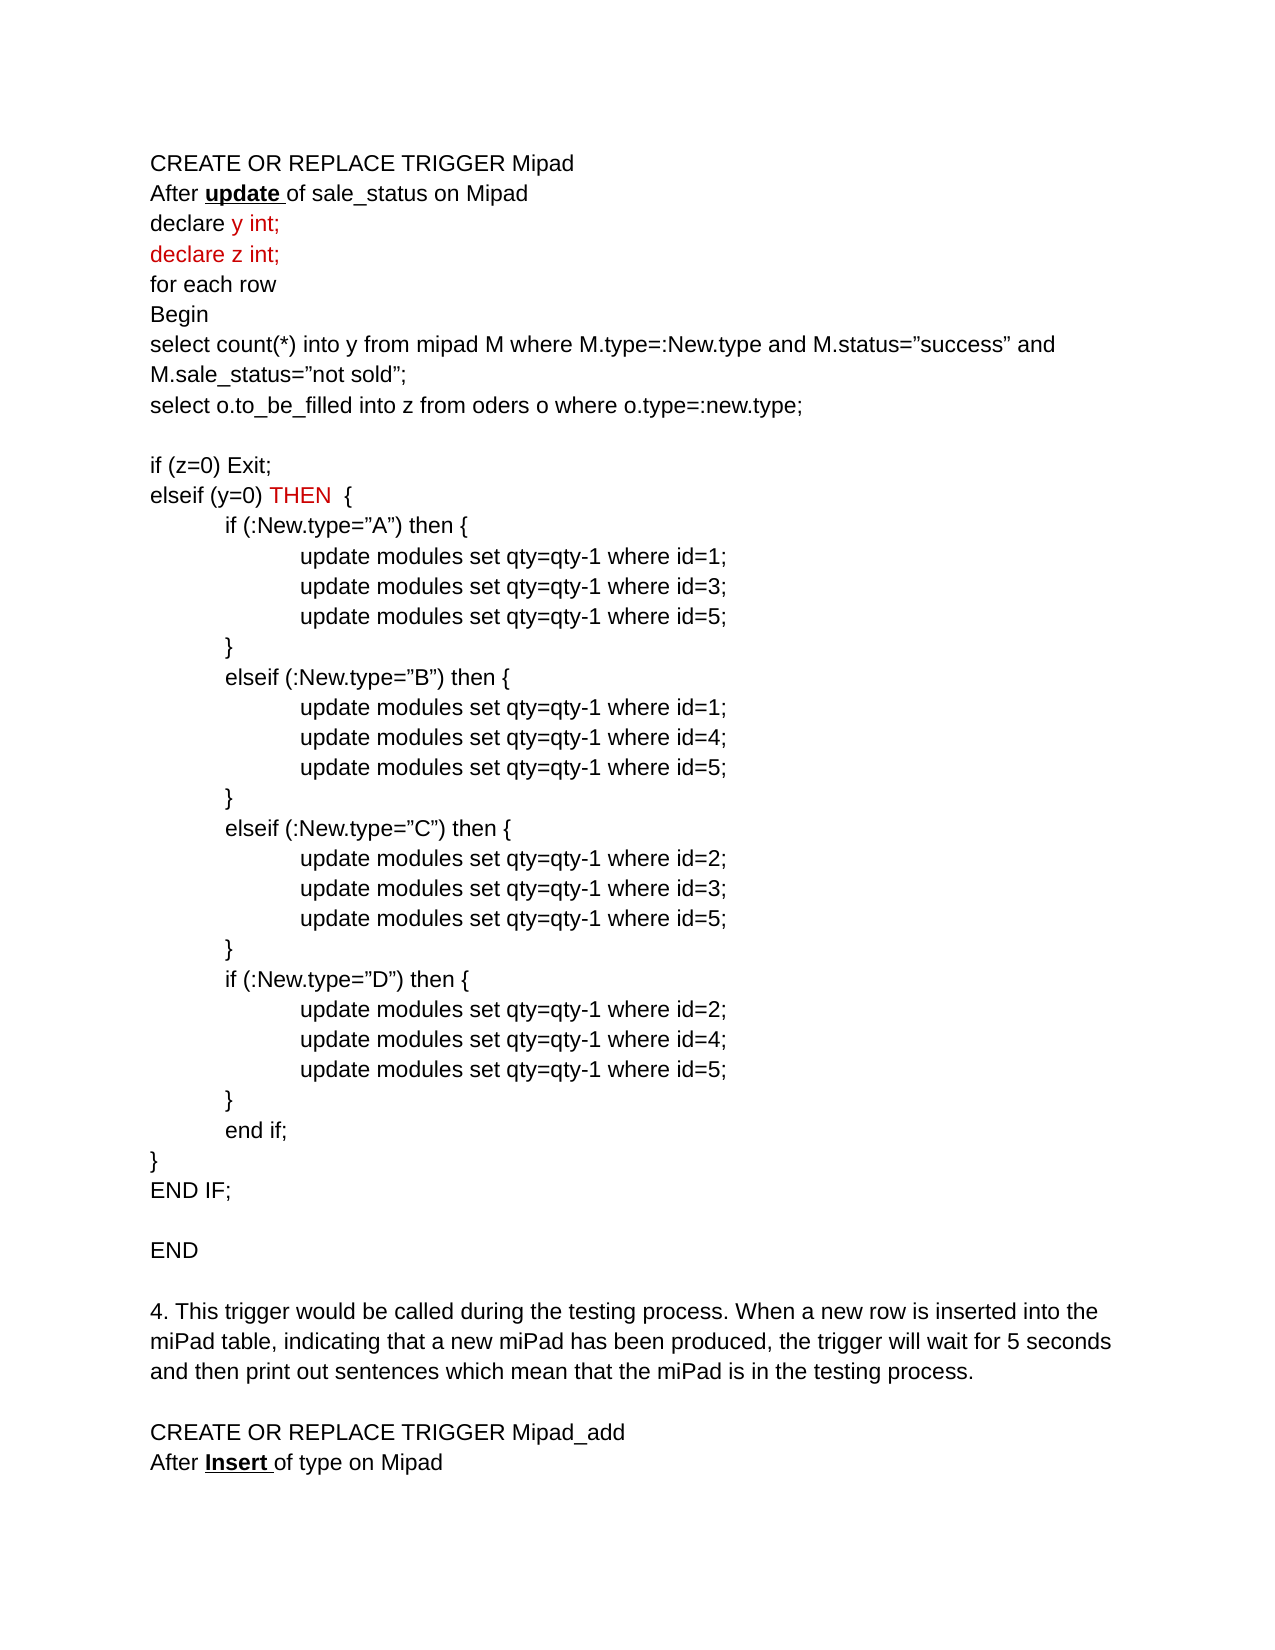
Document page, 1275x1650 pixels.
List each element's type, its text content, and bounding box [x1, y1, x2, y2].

text END [150, 1237, 1125, 1264]
text elseif (:New.type=”C”) then { [150, 814, 1125, 841]
text update modules set qty=qty-1 where id=4; [225, 724, 1125, 750]
text } [225, 633, 1125, 660]
text update modules set qty=qty-1 where id=5; [225, 603, 1125, 629]
text update modules set qty=qty-1 where id=2; [225, 996, 1125, 1022]
text } [225, 784, 1125, 811]
text 4. This trigger would be called during the testing process. When a new row is inserted into the miPad table, indicating that a new miPad has been produced, the trigger will wait for 5 seconds and then print out sentences which mean that the miPad is in the testing process. [150, 1298, 1125, 1385]
text CREATE OR REPLACE TRIGGER Mipad_add [150, 1419, 1125, 1445]
text update modules set qty=qty-1 where id=4; [225, 1026, 1125, 1052]
text update modules set qty=qty-1 where id=3; [225, 875, 1125, 901]
text declare z int; [150, 241, 1125, 267]
text update modules set qty=qty-1 where id=5; [225, 905, 1125, 932]
text update modules set qty=qty-1 where id=5; [225, 1056, 1125, 1083]
text Begin [150, 301, 1125, 327]
text elseif (:New.type=”B”) then { [150, 663, 1125, 690]
text update modules set qty=qty-1 where id=3; [225, 573, 1125, 599]
text } [225, 1086, 1125, 1113]
text end if; [225, 1117, 1125, 1143]
text elseif (y=0) THEN { [150, 482, 1125, 509]
text update modules set qty=qty-1 where id=1; [225, 543, 1125, 569]
text select o.to_be_filled into z from oders o where o.type=:new.type; [150, 392, 1125, 418]
text CREATE OR REPLACE TRIGGER Mipad [150, 150, 1125, 176]
text declare y int; [150, 210, 1125, 237]
text if (:New.type=”A”) then { [150, 512, 1125, 539]
text select count(*) into y from mipad M where M.type=:New.type and M.status=”success” and M.sale_status=”not sold”; [150, 331, 1125, 388]
text After update of sale_status on Mipad [150, 180, 1125, 207]
text if (z=0) Exit; [150, 452, 1125, 478]
text if (:New.type=”D”) then { [150, 966, 1125, 992]
text update modules set qty=qty-1 where id=2; [225, 845, 1125, 871]
text END IF; [150, 1177, 1125, 1203]
text for each row [150, 271, 1125, 297]
text update modules set qty=qty-1 where id=1; [225, 694, 1125, 720]
text update modules set qty=qty-1 where id=5; [225, 754, 1125, 781]
text } [150, 1147, 1125, 1173]
text } [225, 935, 1125, 962]
text After Insert of type on Mipad [150, 1449, 1125, 1475]
